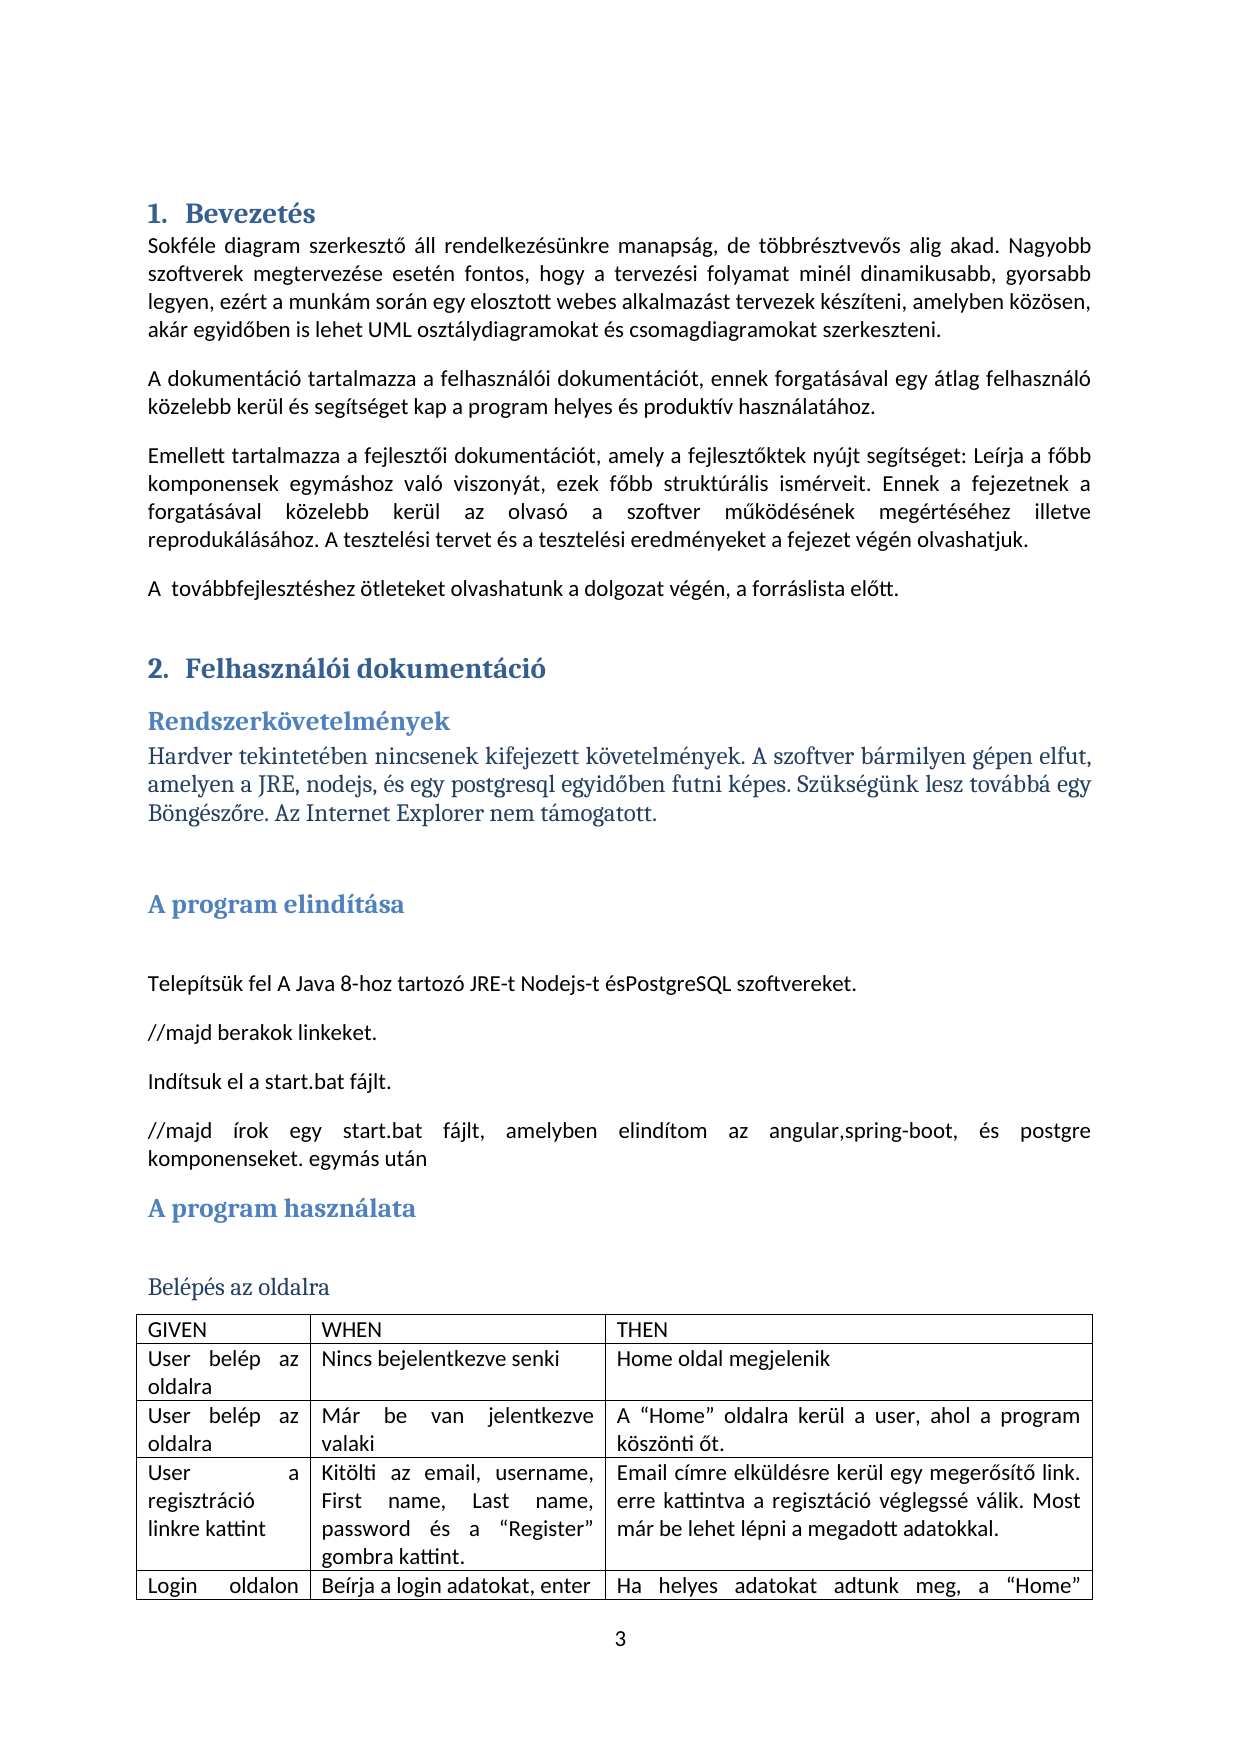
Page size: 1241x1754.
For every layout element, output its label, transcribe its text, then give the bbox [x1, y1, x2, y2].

table_header WHEN [311, 1315, 605, 1343]
subtitle A program használata [148, 1193, 1093, 1224]
table_cell Ha helyes adatokat adtunk meg, a “Home” oldalra kerül a user. ellenkező esetben hibaüzenetet kapunk. [606, 1571, 1092, 1599]
text Indítsuk el a start.bat fájlt. [148, 1067, 1093, 1095]
table_cell Nincs bejelentkezve senki [311, 1344, 605, 1400]
table_header GIVEN [137, 1315, 310, 1343]
table_cell Email címre elküldésre kerül egy megerősítő link. erre kattintva a regisztáció véglegssé válik. Most már be lehet lépni a megadott adatokkal. [606, 1458, 1092, 1570]
table_cell Login oldalon van a user [137, 1571, 310, 1599]
text Sokféle diagram szerkesztő áll rendelkezésünkre manapság, de többrésztvevős alig akad. Nagyobb szoftverek megtervezése esetén fontos, hogy a tervezési folyamat minél dinamikusabb, gyorsabb legyen, ezért a munkám során egy elosztott webes alkalmazást tervezek készíteni, amelyben közösen, akár egyidőben is lehet UML osztálydiagramokat és csomagdiagramokat szerkeszteni. [148, 231, 1093, 343]
table_cell Beírja a login adatokat, enter [311, 1571, 605, 1599]
text A dokumentáció tartalmazza a felhasználói dokumentációt, ennek forgatásával egy átlag felhasználó közelebb kerül és segítséget kap a program helyes és produktív használatához. [148, 364, 1093, 420]
subtitle A program elindítása [148, 889, 1093, 920]
table_cell Már be van jelentkezve valaki [311, 1401, 605, 1457]
text //majd berakok linkeket. [148, 1018, 1093, 1046]
table_cell Home oldal megjelenik [606, 1344, 1092, 1400]
subtitle Belépés az oldalra [148, 1273, 1093, 1301]
table_cell A “Home” oldalra kerül a user, ahol a program köszönti őt. [606, 1401, 1092, 1457]
table_cell Kitölti az email, username, First name, Last name, password és a “Register” gombra kattint. [311, 1458, 605, 1570]
subtitle Bevezetés [148, 198, 1093, 231]
text Emellett tartalmazza a fejlesztői dokumentációt, amely a fejlesztőktek nyújt segítséget: Leírja a főbb komponensek egymáshoz való viszonyát, ezek főbb struktúrális ismérveit. Ennek a fejezetnek a forgatásával közelebb kerül az olvasó a szoftver működésének megértéséhez illetve reprodukálásához. A tesztelési tervet és a tesztelési eredményeket a fejezet végén olvashatjuk. [148, 441, 1093, 553]
table_cell User belép az oldalra [137, 1401, 310, 1457]
text A továbbfejlesztéshez ötleteket olvashatunk a dolgozat végén, a forráslista előtt. [148, 574, 1093, 602]
table_cell User belép az oldalra [137, 1344, 310, 1400]
table_header THEN [606, 1315, 1092, 1343]
subtitle Rendszerkövetelmények [148, 706, 1093, 737]
text Telepítsük fel A Java 8-hoz tartozó JRE-t Nodejs-t ésPostgreSQL szoftvereket. [148, 969, 1093, 997]
subtitle Hardver tekintetében nincsenek kifejezett követelmények. A szoftver bármilyen gépen elfut, amelyen a JRE, nodejs, és egy postgresql egyidőben futni képes. Szükségünk lesz továbbá egy Böngészőre. Az Internet Explorer nem támogatott. [148, 742, 1093, 828]
text //majd írok egy start.bat fájlt, amelyben elindítom az angular,spring-boot, és postgre komponenseket. egymás után [148, 1116, 1093, 1172]
subtitle Felhasználói dokumentáció [148, 652, 1093, 685]
table_cell User a regisztráció linkre kattint [137, 1458, 310, 1570]
